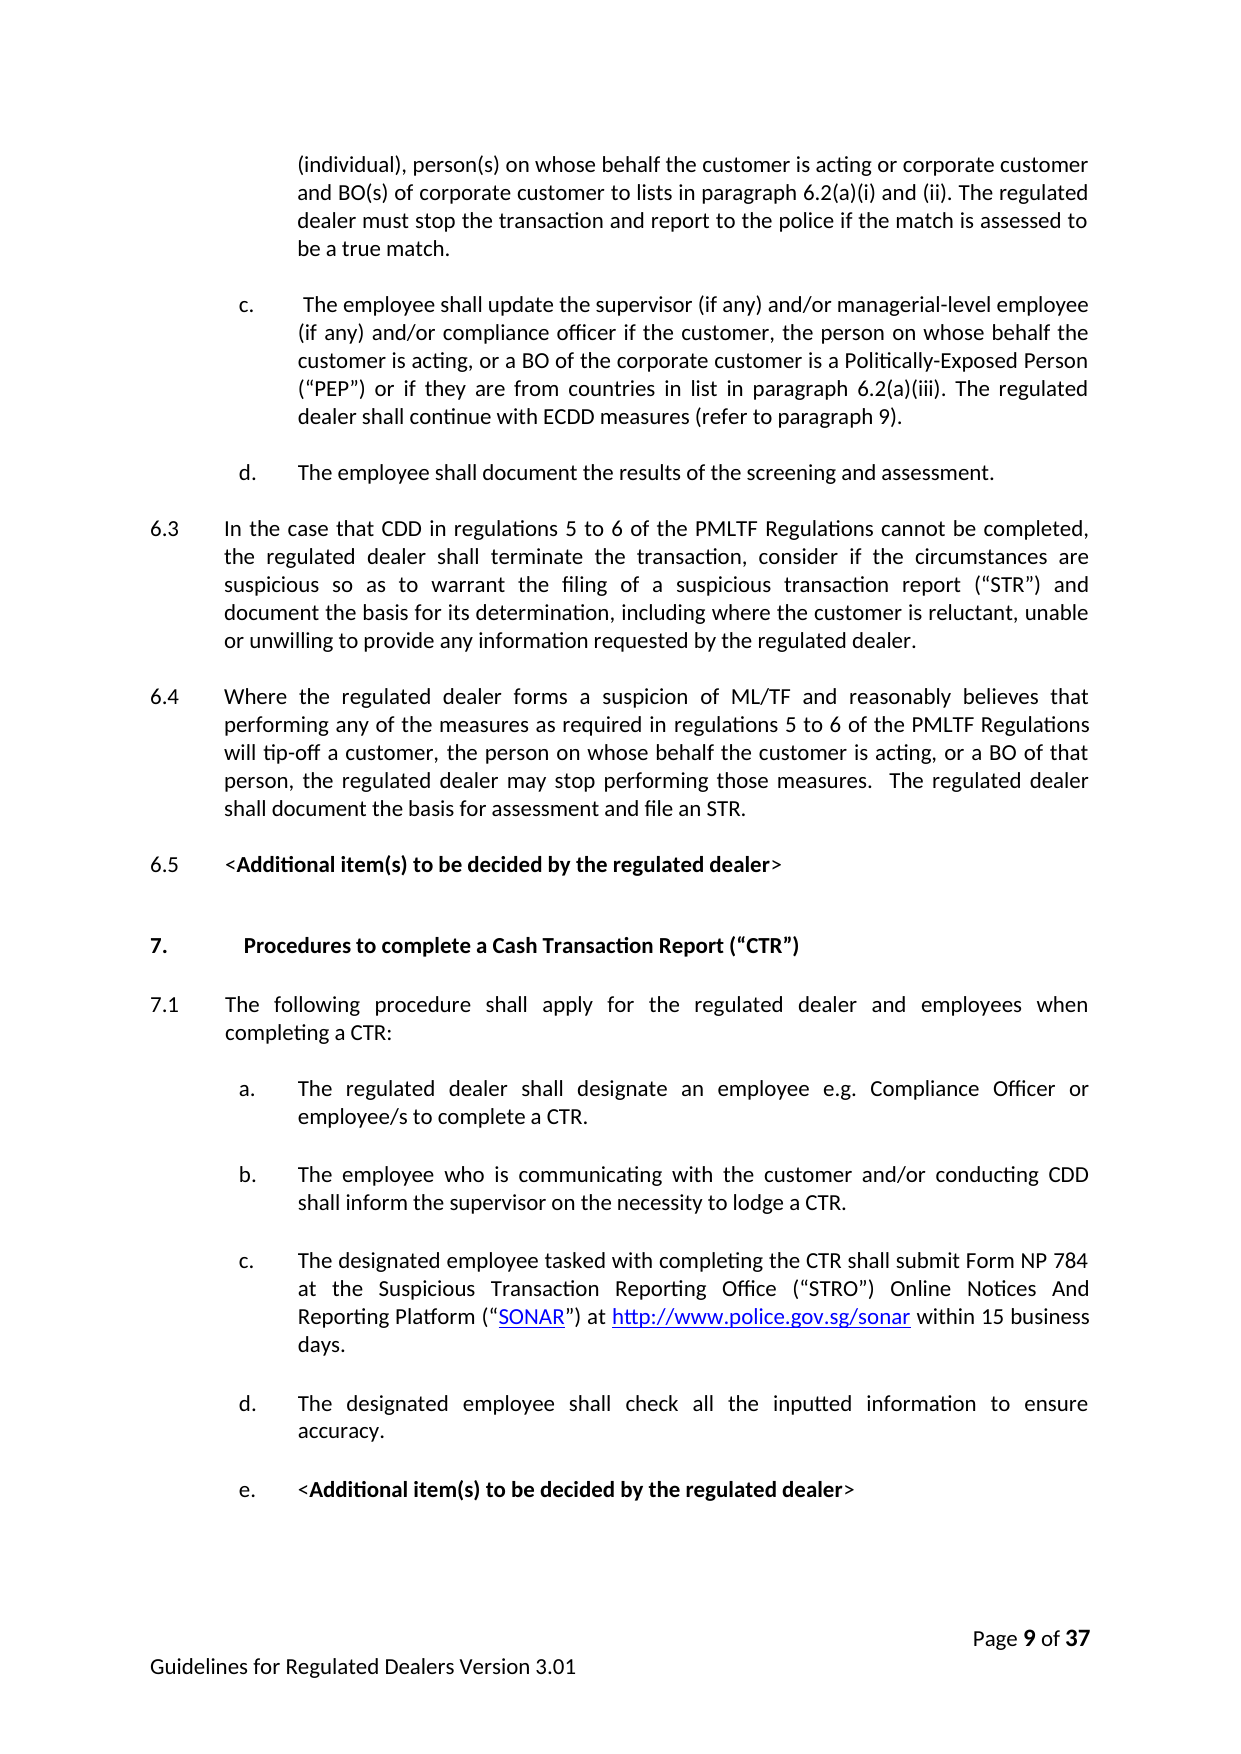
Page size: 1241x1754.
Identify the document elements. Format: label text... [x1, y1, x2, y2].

text 6.3 In the case that CDD in regulations 5 to 6 of the PMLTF Regulations cannot be completed, the regulated dealer shall terminate the transaction, consider if the circumstances are suspicious so as to warrant the filing of a suspicious transaction report (“STR”) and document the basis for its determination, including where the customer is reluctant, unable or unwilling to provide any information requested by the regulated dealer. [150, 514, 1090, 654]
text 6.5 <Additional item(s) to be decided by the regulated dealer> [150, 851, 1090, 878]
list The employee who is communicating with the customer and/or conducting CDD shall inform the supervisor on the necessity to lodge a CTR. [239, 1160, 1090, 1216]
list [238, 150, 1090, 262]
list The designated employee shall check all the inputted information to ensure accuracy. [239, 1389, 1090, 1445]
subtitle Procedures to complete a Cash Transaction Report (“CTR”) [150, 932, 1090, 959]
text c. The employee shall update the supervisor (if any) and/or managerial-level employee (if any) and/or compliance officer if the customer, the person on whose behalf the customer is acting, or a BO of the corporate customer is a Politically-Exposed Person (“PEP”) or if they are from countries in list in paragraph 6.2(a)(iii). The regulated dealer shall continue with ECDD measures (refer to paragraph 9). [239, 290, 1090, 430]
text 6.4 Where the regulated dealer forms a suspicion of ML/TF and reasonably believes that performing any of the measures as required in regulations 5 to 6 of the PMLTF Regulations will tip-off a customer, the person on whose behalf the customer is acting, or a BO of that person, the regulated dealer may stop performing those measures. The regulated dealer shall document the basis for assessment and file an STR. [150, 682, 1090, 822]
list The designated employee tasked with completing the CTR shall submit Form NP 784 at the Suspicious Transaction Reporting Office (“STRO”) Online Notices And Reporting Platform (“SONAR”) at http://www.police.gov.sg/sonar within 15 business days. [239, 1246, 1090, 1358]
list The regulated dealer shall designate an employee e.g. Compliance Officer or employee/s to complete a CTR. [239, 1074, 1090, 1130]
list <Additional item(s) to be decided by the regulated dealer> [239, 1475, 1090, 1503]
list The following procedure shall apply for the regulated dealer and employees when completing a CTR: [150, 990, 1090, 1046]
text d. The employee shall document the results of the screening and assessment. [239, 458, 1090, 486]
